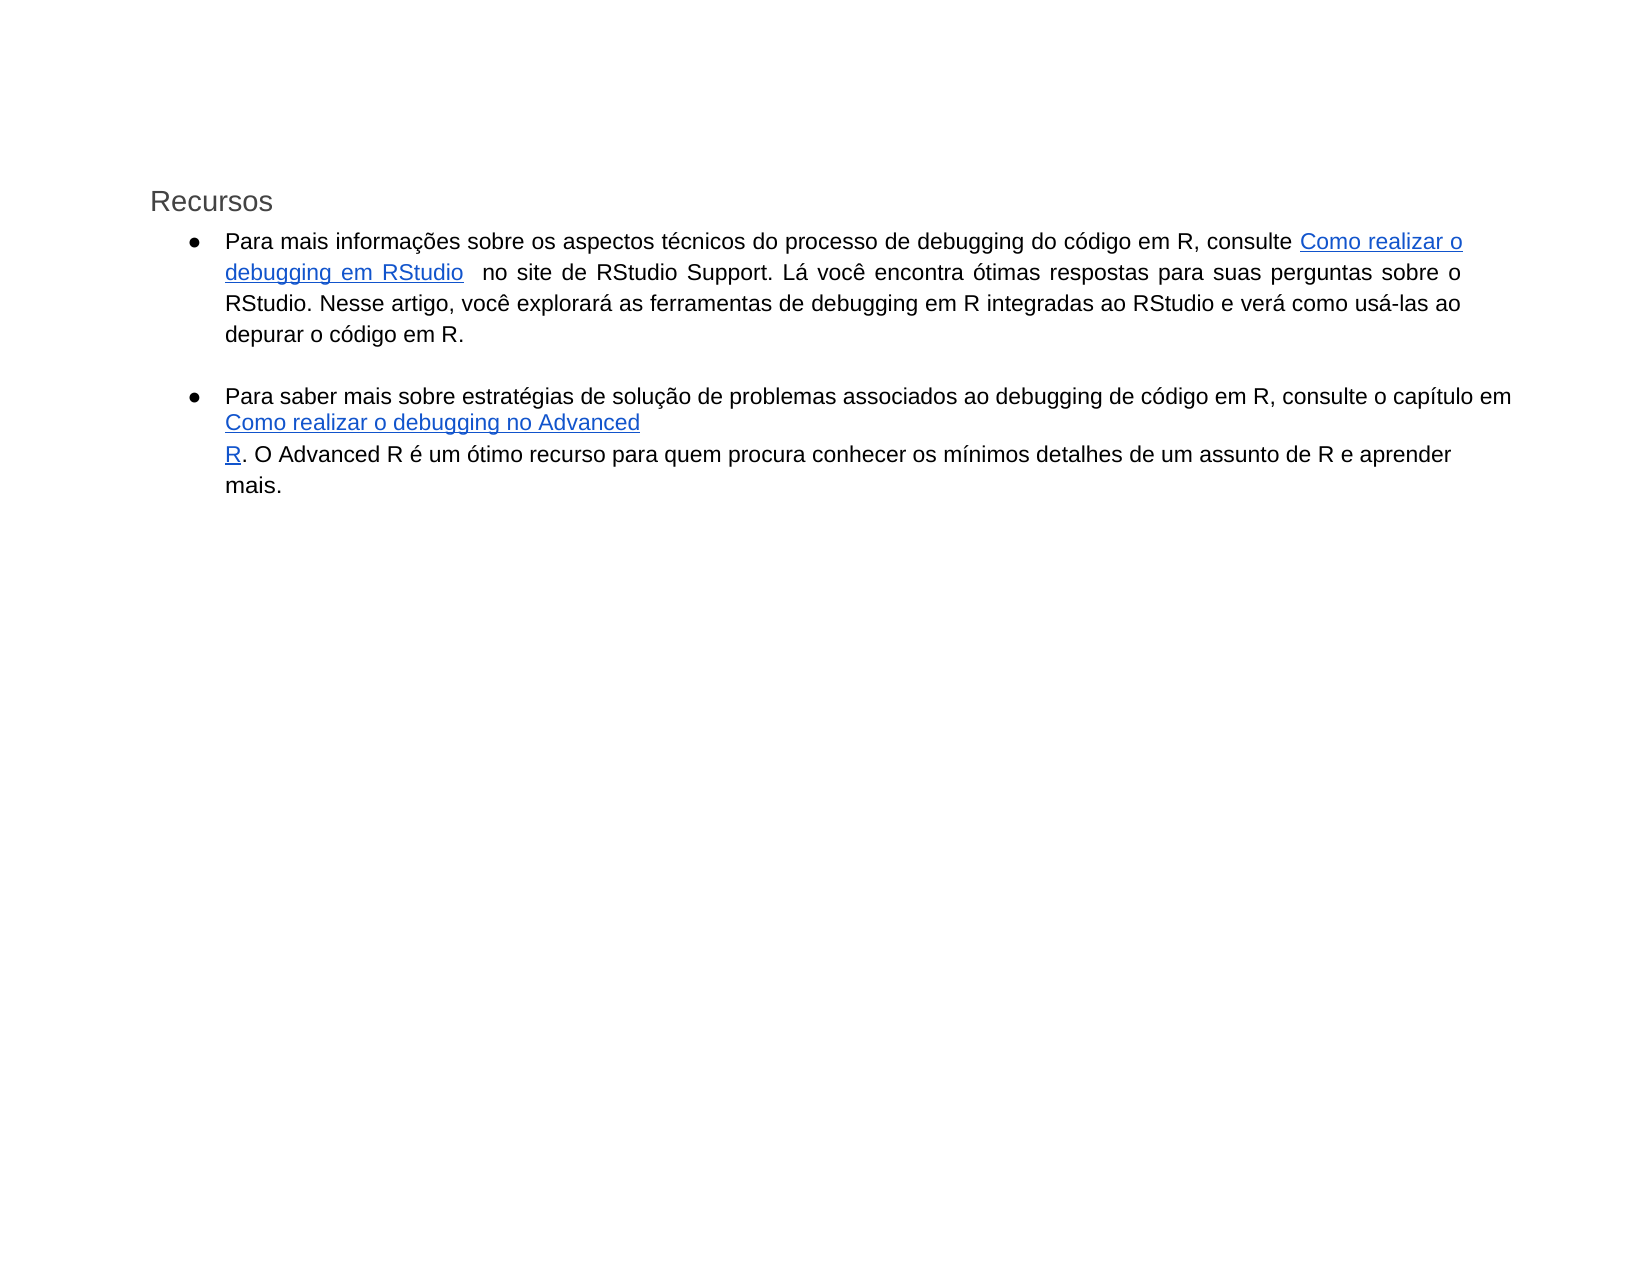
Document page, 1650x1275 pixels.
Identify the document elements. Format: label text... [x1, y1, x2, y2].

text R. O Advanced R é um ótimo recurso para quem procura conhecer os mínimos detalhes de um assunto de R e aprender mais. [225, 441, 1468, 498]
list Para saber mais sobre estratégias de solução de problemas associados ao debugging de código em R, consulte o capítulo em Como realizar o debugging no Advanced [187, 383, 1514, 436]
list Para mais informações sobre os aspectos técnicos do processo de debugging do código em R, consulte Como realizar o debugging em RStudio no site de RStudio Support. Lá você encontra ótimas respostas para suas perguntas sobre o RStudio. Nesse artigo, você explorará as ferramentas de debugging em R integradas ao RStudio e verá como usá-las ao depurar o código em R. [187, 228, 1463, 347]
text Recursos [150, 184, 1514, 217]
